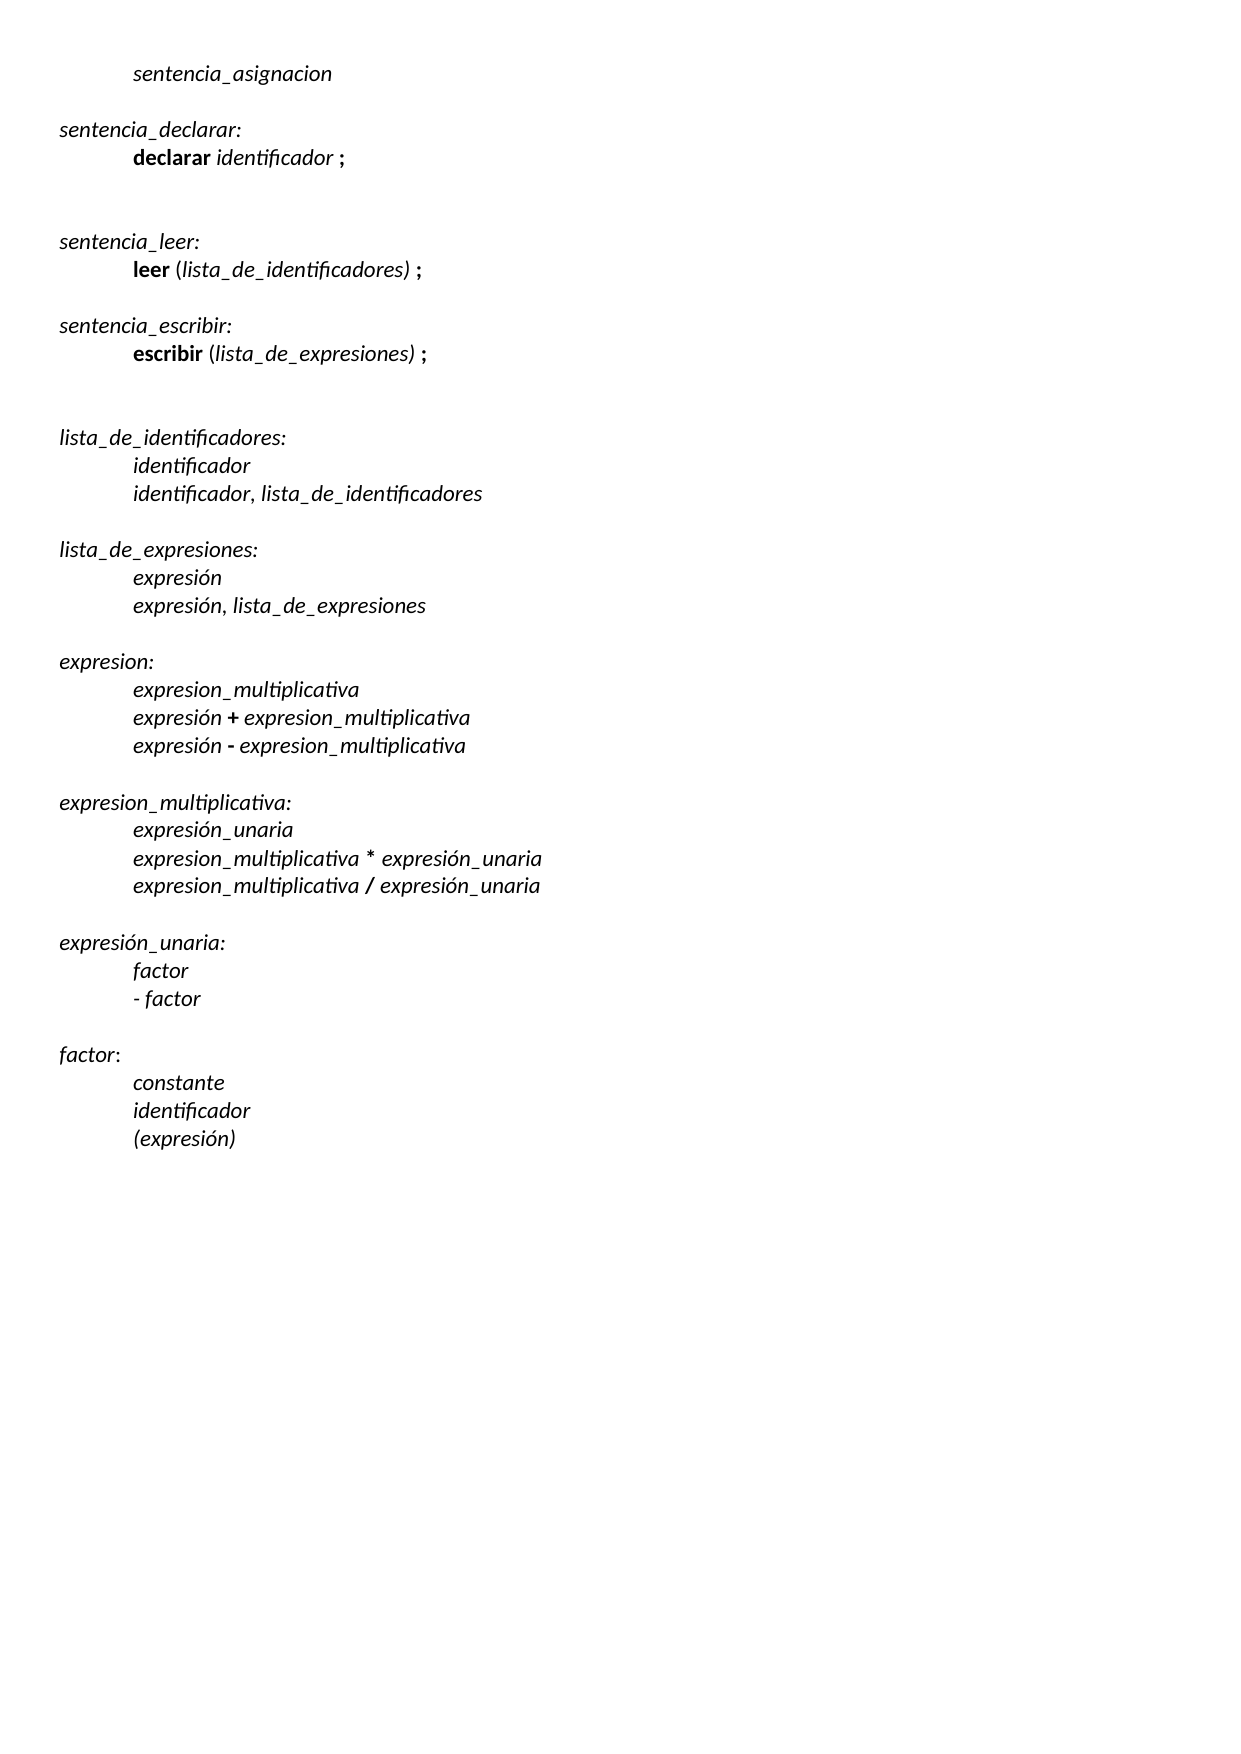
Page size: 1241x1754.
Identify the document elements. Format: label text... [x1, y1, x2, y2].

text (expresión) [59, 1124, 1181, 1152]
text factor: [59, 1040, 1181, 1068]
text lista_de_expresiones: [59, 535, 1181, 563]
text sentencia_asignacion [59, 59, 1181, 87]
text expresión - expresion_multiplicativa [59, 732, 1181, 759]
text sentencia_escribir: [59, 311, 1181, 339]
text expresion_multiplicativa [59, 676, 1181, 703]
text identificador [59, 1096, 1181, 1124]
text factor [59, 956, 1181, 984]
text leer (lista_de_identificadores) ; [59, 255, 1181, 283]
text expresion_multiplicativa * expresión_unaria [59, 844, 1181, 872]
text lista_de_identificadores: [59, 423, 1181, 451]
text sentencia_declarar: [59, 115, 1181, 143]
text sentencia_leer: [59, 227, 1181, 255]
text constante [59, 1068, 1181, 1096]
text identificador [59, 451, 1181, 479]
text expresión + expresion_multiplicativa [59, 703, 1181, 732]
text escribir (lista_de_expresiones) ; [59, 339, 1181, 367]
text expresión_unaria: [59, 928, 1181, 956]
text identificador, lista_de_identificadores [59, 479, 1181, 507]
text - factor [59, 984, 1181, 1012]
text declarar identificador ; [59, 143, 1181, 171]
text expresión [59, 563, 1181, 591]
text expresion_multiplicativa: [59, 788, 1181, 816]
text expresión_unaria [59, 816, 1181, 844]
text expresion: [59, 647, 1181, 676]
text expresion_multiplicativa / expresión_unaria [59, 872, 1181, 900]
text expresión, lista_de_expresiones [59, 591, 1181, 619]
